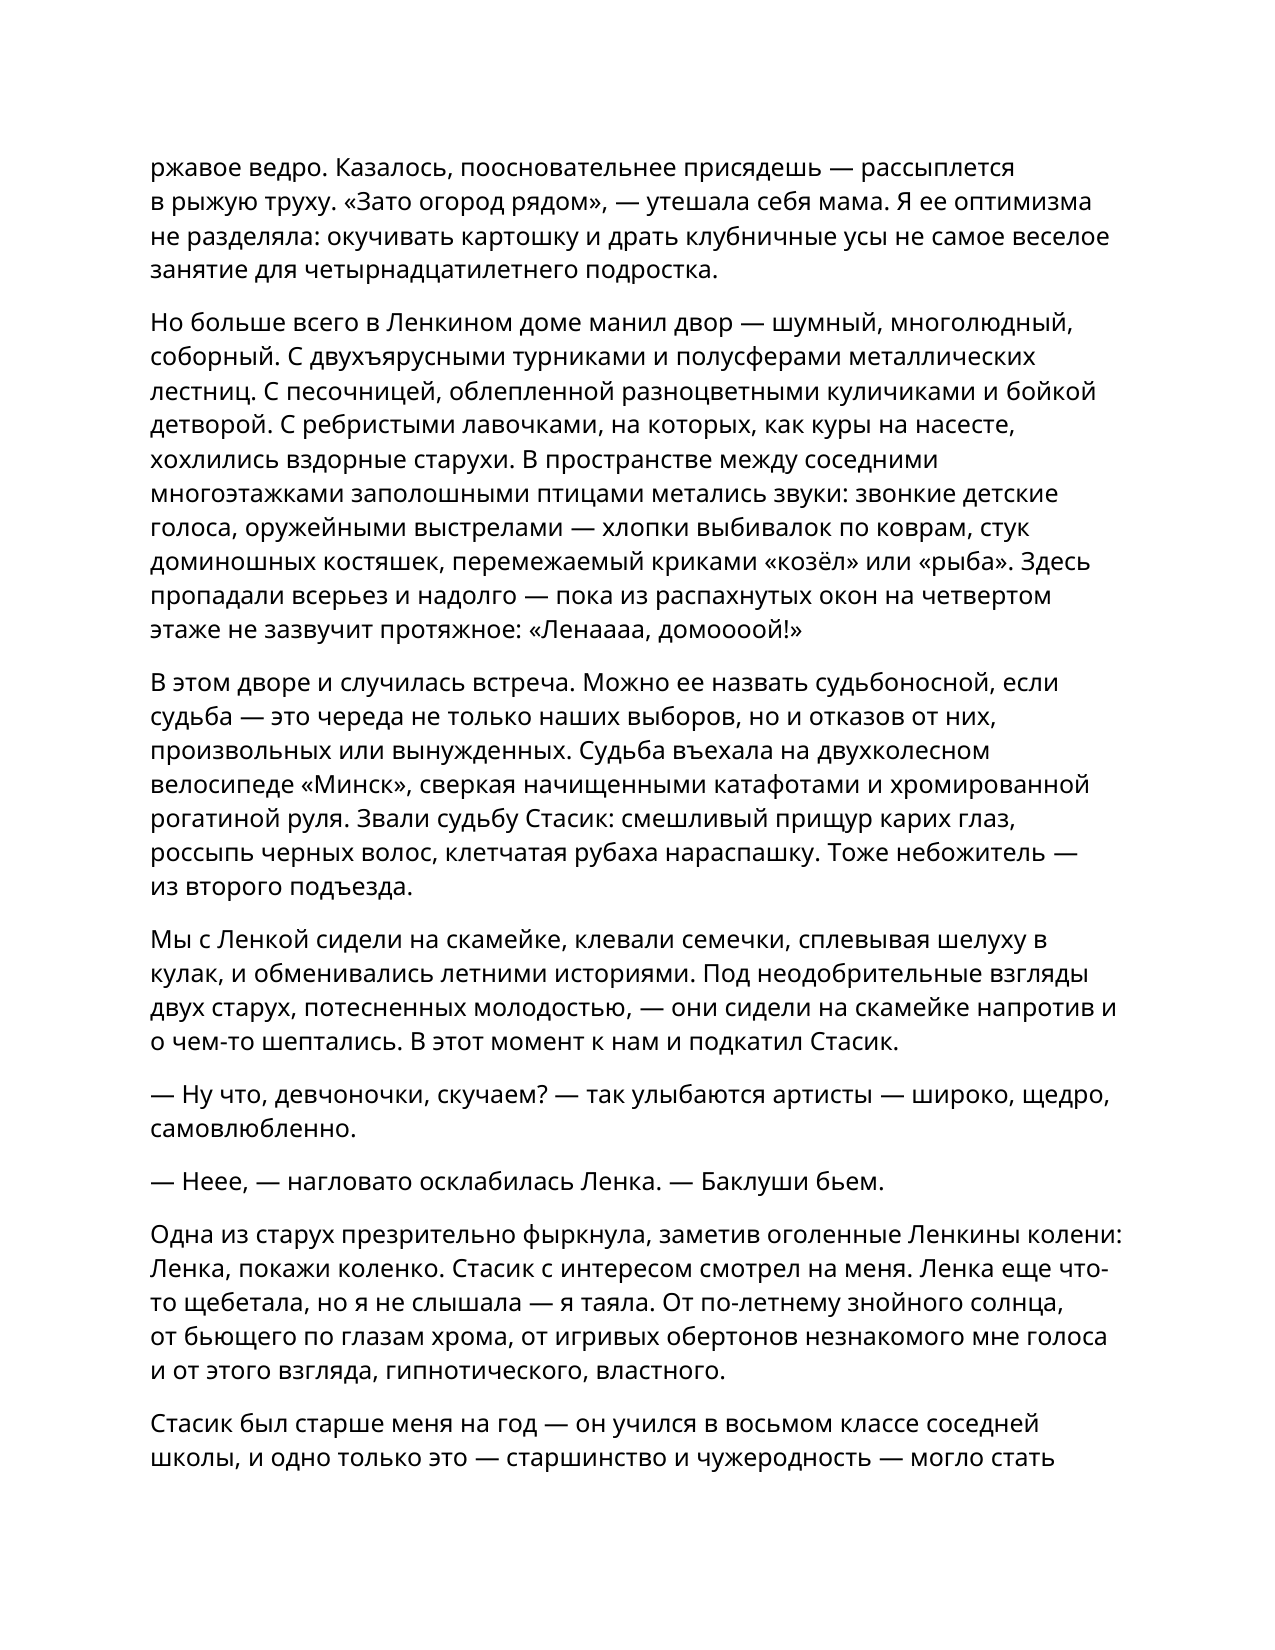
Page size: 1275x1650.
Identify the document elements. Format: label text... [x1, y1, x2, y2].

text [150, 1405, 1125, 1473]
text Одна из старух презрительно фыркнула, заметив оголенные Ленкины колени: Ленка, покажи коленко. Стасик с интересом смотрел на меня. Ленка еще что-то щебетала, но я не слышала — я таяла. От по-летнему знойного солнца, от бьющего по глазам хрома, от игривых обертонов незнакомого мне голоса и от этого взгляда, гипнотического, властного. [150, 1216, 1125, 1387]
text — Ну что, девчоночки, скучаем? — так улыбаются артисты — широко, щедро, самовлюбленно. [150, 1077, 1125, 1145]
text Но больше всего в Ленкином доме манил двор — шумный, многолюдный, соборный. С двухъярусными турниками и полусферами металлических лестниц. С песочницей, облепленной разноцветными куличиками и бойкой детворой. С ребристыми лавочками, на которых, как куры на насесте, хохлились вздорные старухи. В пространстве между соседними многоэтажками заполошными птицами метались звуки: звонкие детские голоса, оружейными выстрелами — хлопки выбивалок по коврам, стук доминошных костяшек, перемежаемый криками «козёл» или «рыба». Здесь пропадали всерьез и надолго — пока из распахнутых окон на четвертом этаже не зазвучит протяжное: «Ленаааа, домоооой!» [150, 305, 1125, 646]
text В этом дворе и случилась встреча. Можно ее назвать судьбоносной, если судьба — это череда не только наших выборов, но и отказов от них, произвольных или вынужденных. Судьба въехала на двухколесном велосипеде «Минск», сверкая начищенными катафотами и хромированной рогатиной руля. Звали судьбу Стасик: смешливый прищур карих глаз, россыпь черных волос, клетчатая рубаха нараспашку. Тоже небожитель — из второго подъезда. [150, 664, 1125, 903]
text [150, 150, 1125, 286]
text — Неее, — нагловато осклабилась Ленка. — Баклуши бьем. [150, 1163, 1125, 1197]
text Мы с Ленкой сидели на скамейке, клевали семечки, сплевывая шелуху в кулак, и обменивались летними историями. Под неодобрительные взгляды двух старух, потесненных молодостью, — они сидели на скамейке напротив и о чем-то шептались. В этот момент к нам и подкатил Стасик. [150, 922, 1125, 1058]
